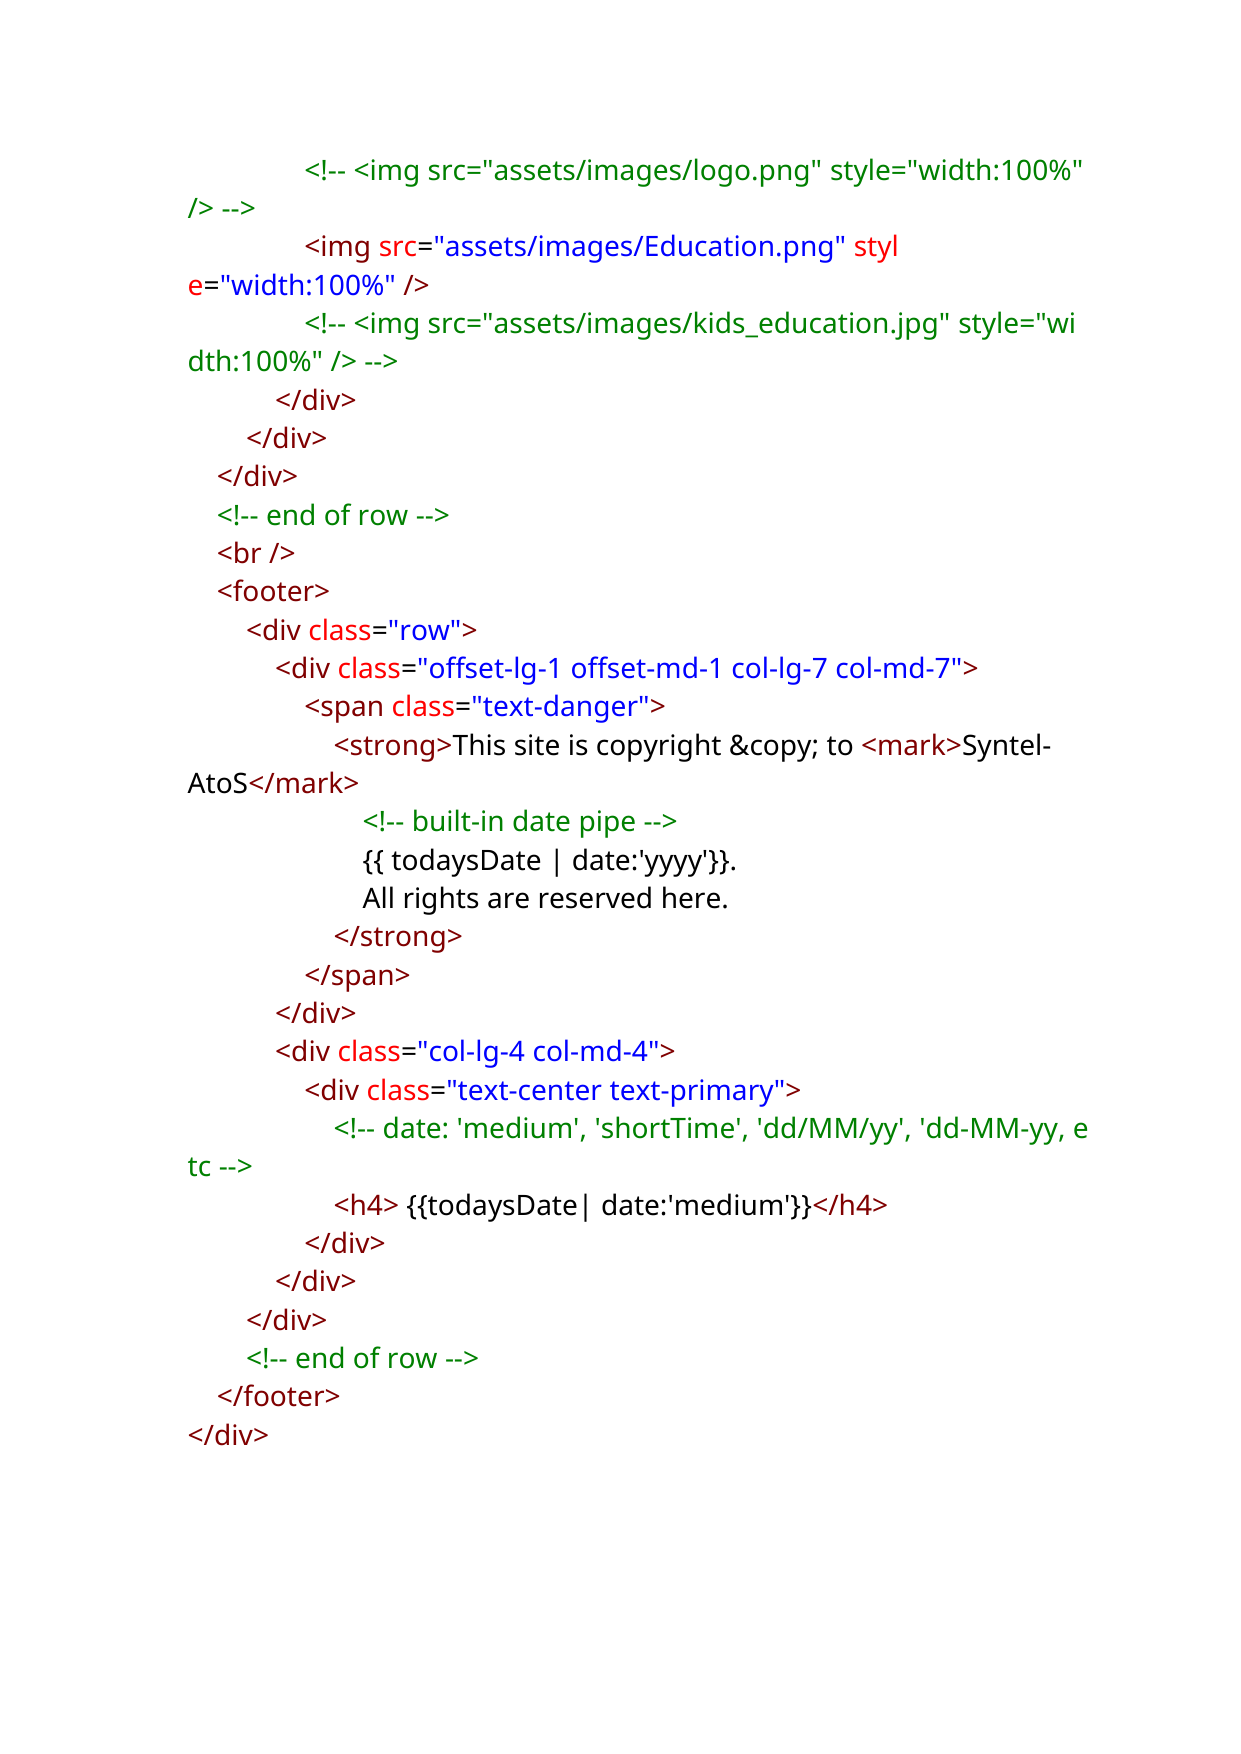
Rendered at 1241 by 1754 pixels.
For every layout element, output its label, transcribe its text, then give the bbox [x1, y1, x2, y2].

text </footer> [187, 1377, 1090, 1415]
text <div class="row"> [187, 610, 1090, 648]
text <div class="offset-lg-1 offset-md-1 col-lg-7 col-md-7"> [187, 648, 1090, 687]
text <footer> [187, 572, 1090, 610]
text All rights are reserved here. [187, 878, 1090, 917]
text <!-- date: 'medium', 'shortTime', 'dd/MM/yy', 'dd-MM-yy, etc --> [187, 1108, 1090, 1185]
text </strong> [187, 917, 1090, 955]
text <h4> {{todaysDate| date:'medium'}}</h4> [187, 1185, 1090, 1223]
text </div> [187, 1262, 1090, 1300]
text </div> [187, 1415, 1090, 1453]
text </div> [187, 993, 1090, 1032]
text <div class="col-lg-4 col-md-4"> [187, 1032, 1090, 1070]
text <!-- <img src="assets/images/logo.png" style="width:100%" /> --> [187, 150, 1090, 227]
text </div> [187, 457, 1090, 495]
text <!-- <img src="assets/images/kids_education.jpg" style="width:100%" /> --> [187, 303, 1090, 380]
text <span class="text-danger"> [187, 687, 1090, 725]
text </span> [187, 955, 1090, 993]
text <img src="assets/images/Education.png" style="width:100%" /> [187, 227, 1090, 303]
text <div class="text-center text-primary"> [187, 1070, 1090, 1108]
text {{ todaysDate | date:'yyyy'}}. [187, 840, 1090, 878]
text </div> [187, 1300, 1090, 1338]
text </div> [187, 380, 1090, 418]
text <br /> [187, 533, 1090, 572]
text <strong>This site is copyright &copy; to <mark>Syntel-AtoS</mark> [187, 725, 1090, 802]
text <!-- built-in date pipe --> [187, 802, 1090, 840]
text <!-- end of row --> [187, 1338, 1090, 1377]
text </div> [187, 418, 1090, 457]
text </div> [187, 1223, 1090, 1262]
text <!-- end of row --> [187, 495, 1090, 533]
